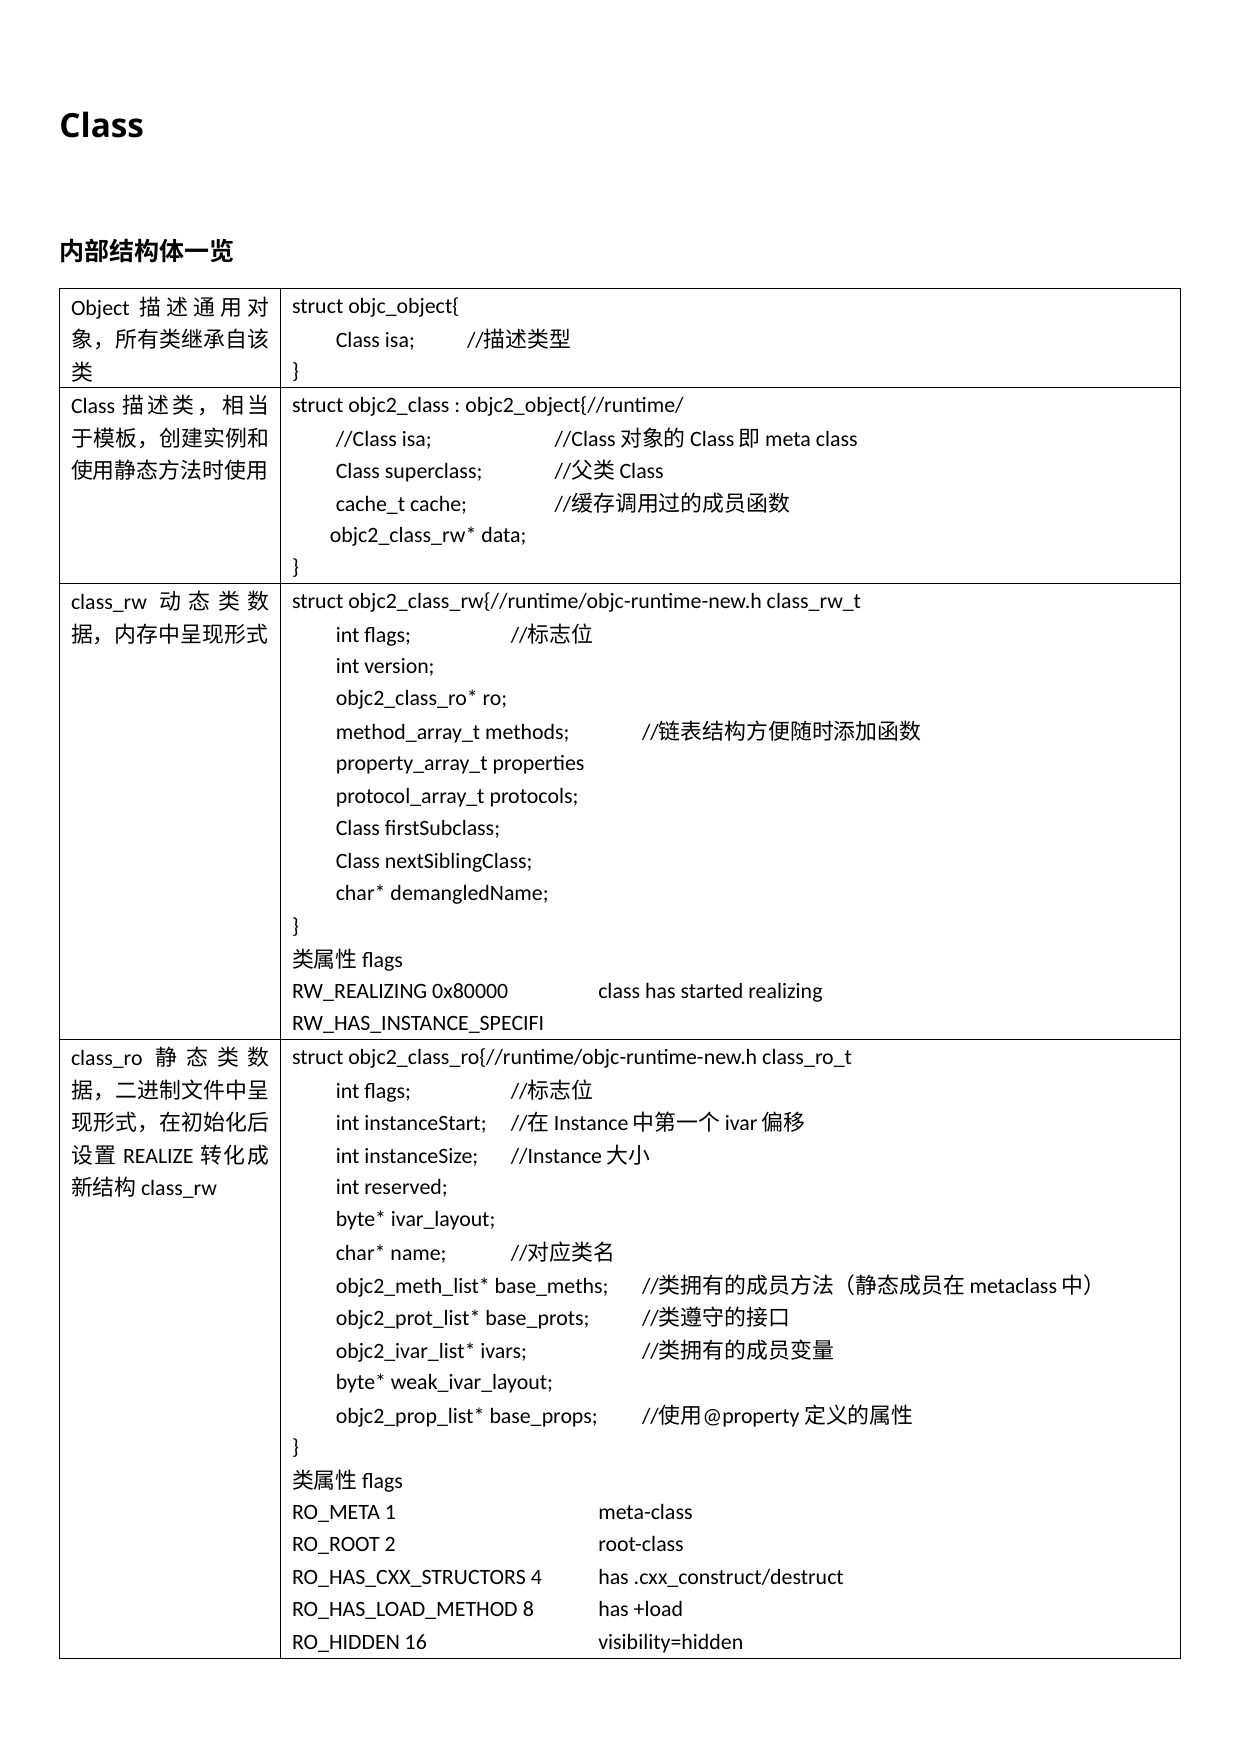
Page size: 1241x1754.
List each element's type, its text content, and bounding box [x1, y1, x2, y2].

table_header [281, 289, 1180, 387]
subtitle 内部结构体一览 [59, 217, 1181, 282]
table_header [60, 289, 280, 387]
subtitle Class [59, 92, 1181, 157]
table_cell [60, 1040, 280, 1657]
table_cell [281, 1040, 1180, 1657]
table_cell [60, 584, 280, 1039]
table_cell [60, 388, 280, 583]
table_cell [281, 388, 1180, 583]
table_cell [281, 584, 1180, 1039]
